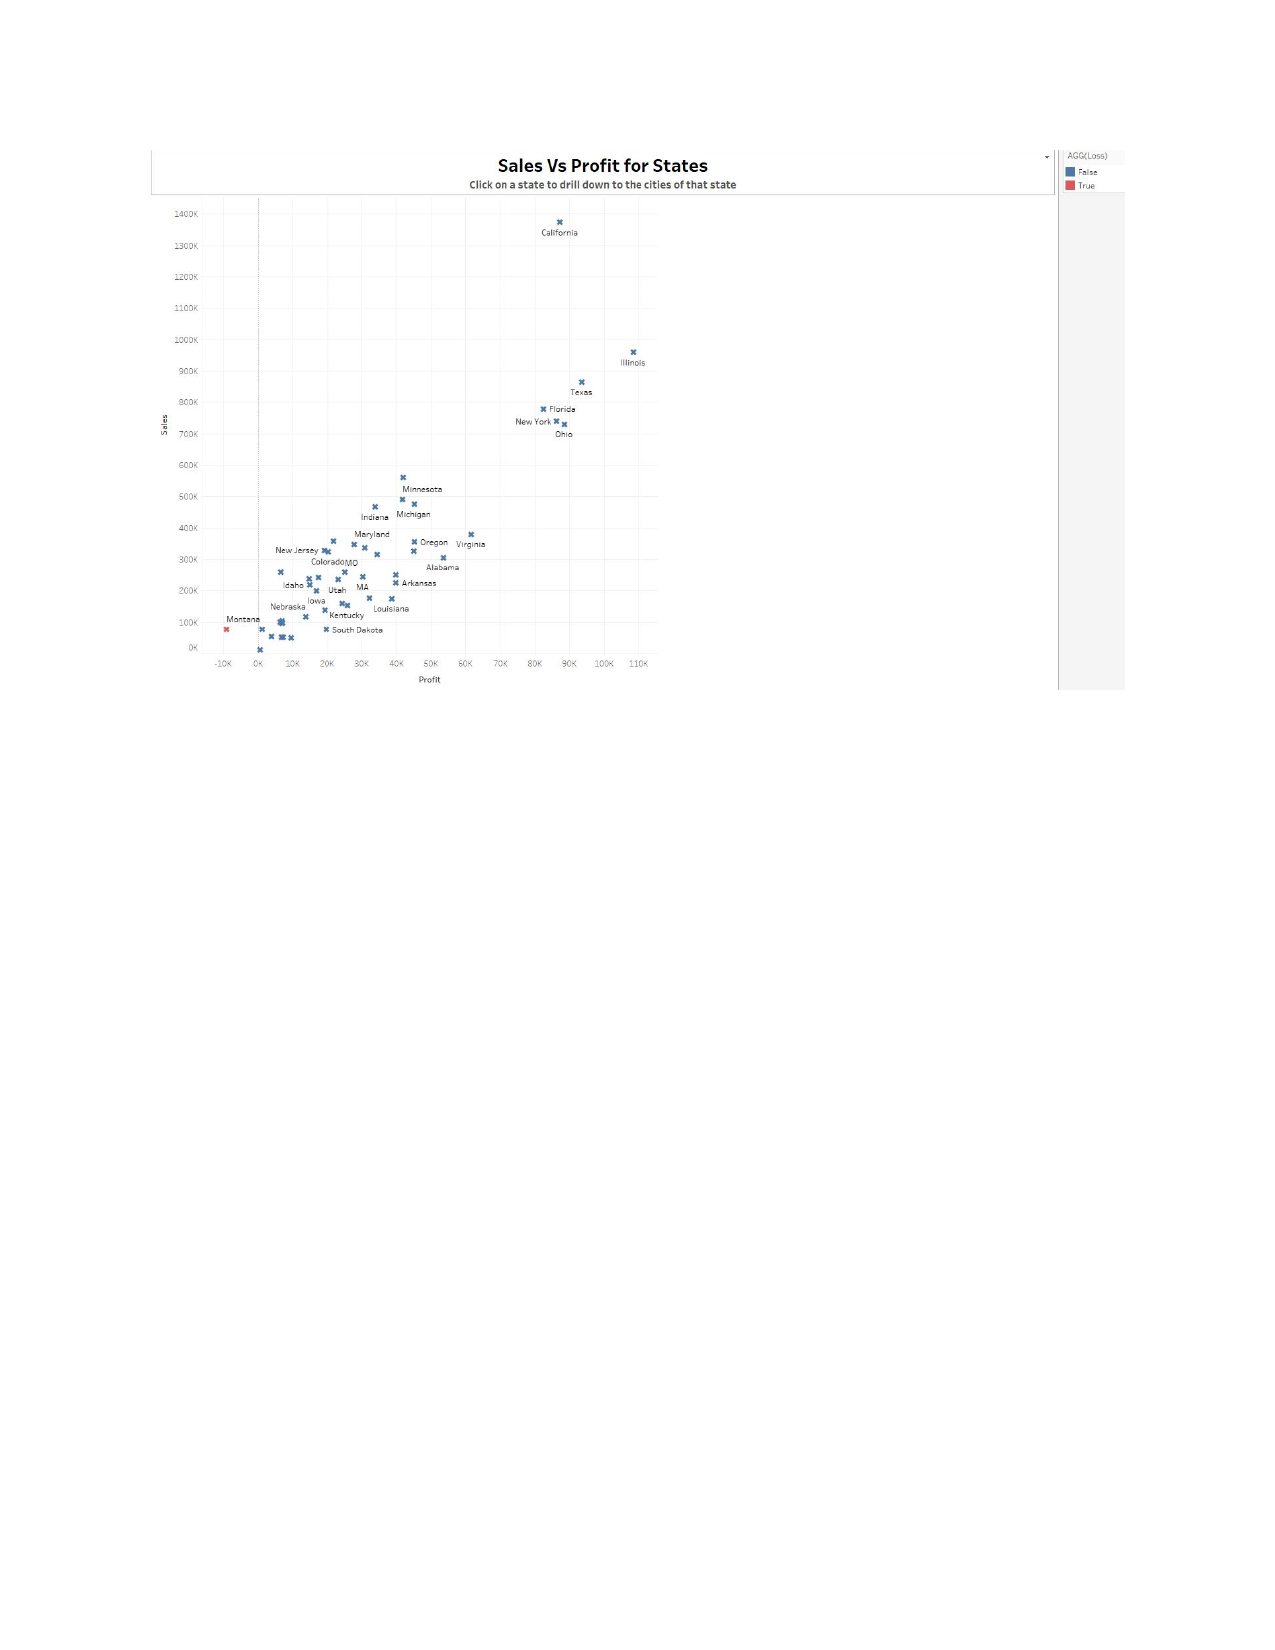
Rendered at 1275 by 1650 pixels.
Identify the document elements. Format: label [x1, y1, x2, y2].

picture [150, 150, 1125, 690]
